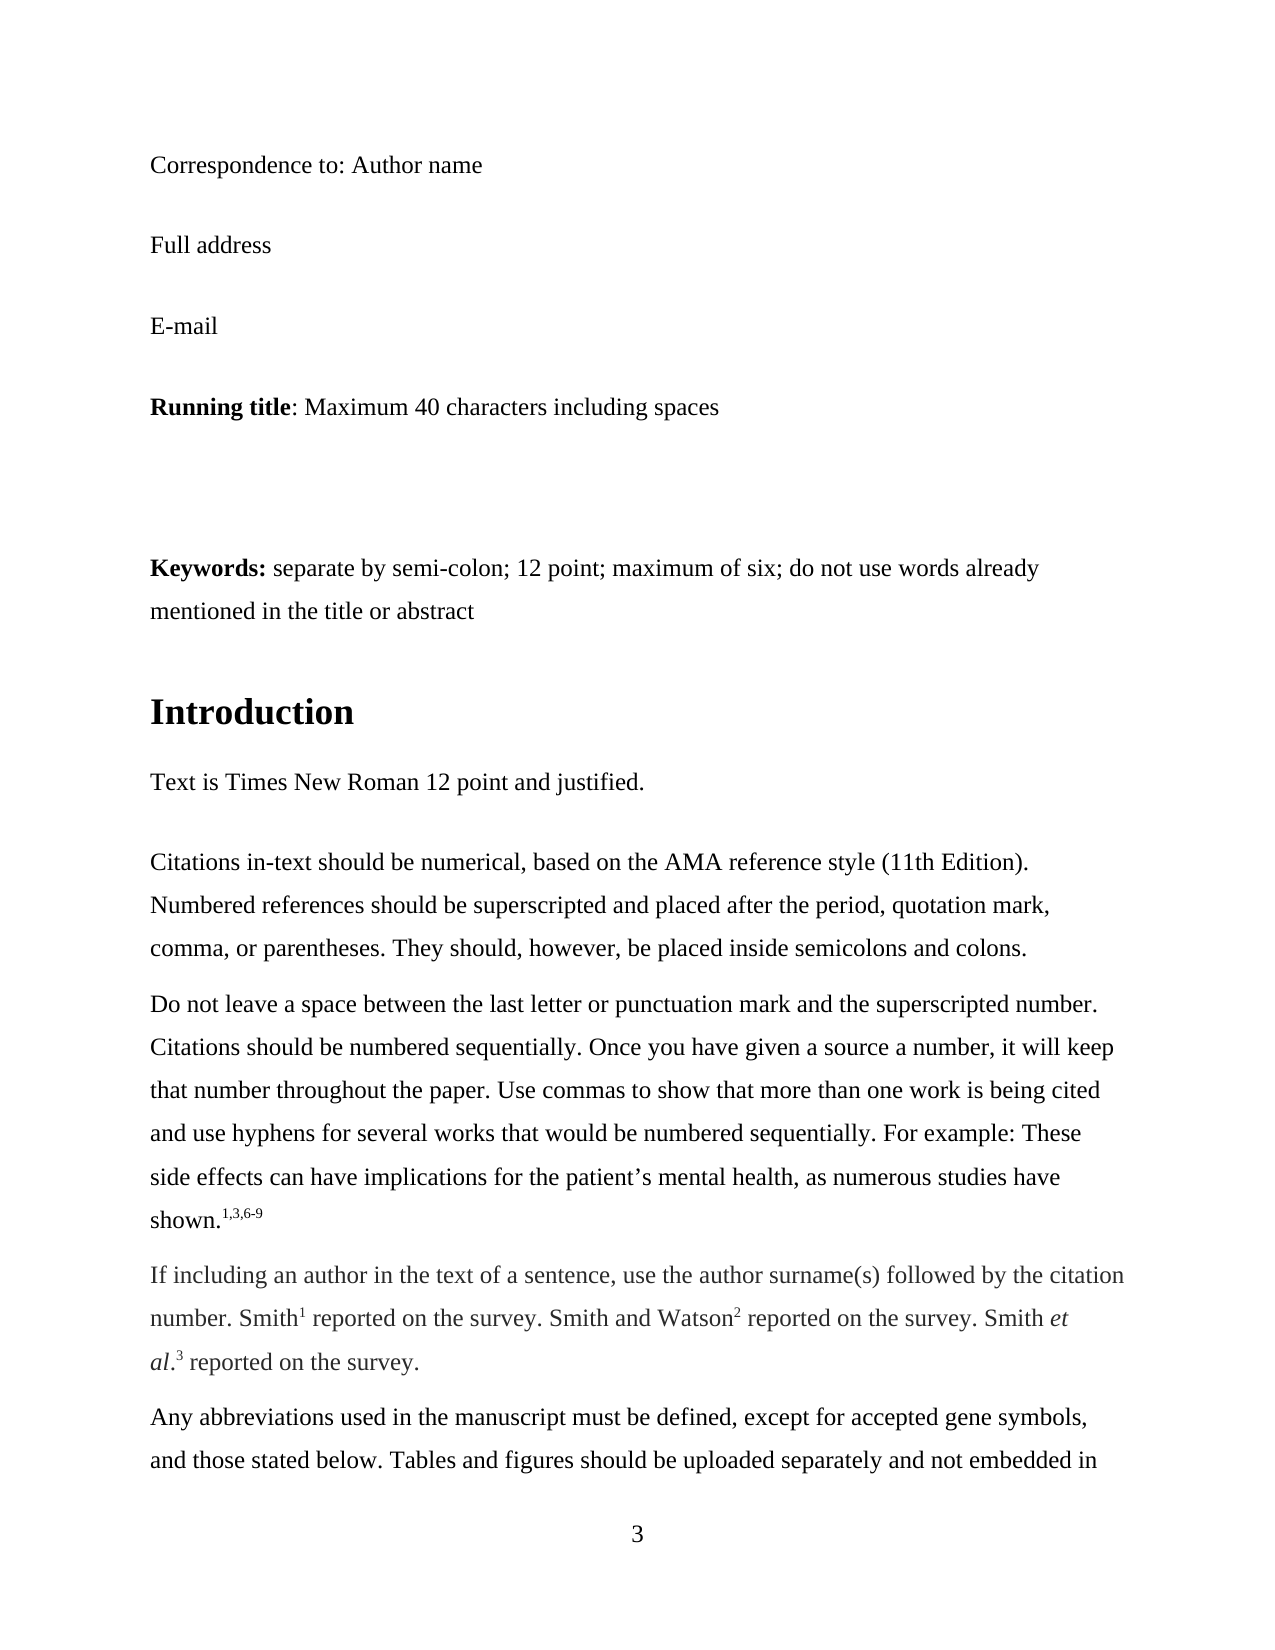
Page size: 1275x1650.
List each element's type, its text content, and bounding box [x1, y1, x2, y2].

text Keywords: separate by semi-colon; 12 point; maximum of six; do not use words already mentioned in the title or abstract [150, 553, 1125, 625]
text Do not leave a space between the last letter or punctuation mark and the superscripted number. Citations should be numbered sequentially. Once you have given a source a number, it will keep that number throughout the paper. Use commas to show that more than one work is being cited and use hyphens for several works that would be numbered sequentially. For example: These side effects can have implications for the patient’s mental health, as numerous studies have shown.1,3,6-9 [150, 989, 1125, 1233]
text Text is Times New Roman 12 point and justified. [150, 767, 1125, 795]
subtitle Introduction [150, 689, 1125, 732]
text E-mail [150, 311, 1125, 340]
text Correspondence to: Author name [150, 150, 1125, 179]
text Running title: Maximum 40 characters including spaces [150, 392, 1125, 421]
text Citations in-text should be numerical, based on the AMA reference style (11th Edition). Numbered references should be superscripted and placed after the period, quotation mark, comma, or parentheses. They should, however, be placed inside semicolons and colons. [150, 847, 1125, 962]
text If including an author in the text of a sentence, use the author surname(s) followed by the citation number. Smith1 reported on the survey. Smith and Watson2 reported on the survey. Smith et al.3 reported on the survey. [150, 1260, 1125, 1375]
text Full address [150, 231, 1125, 259]
